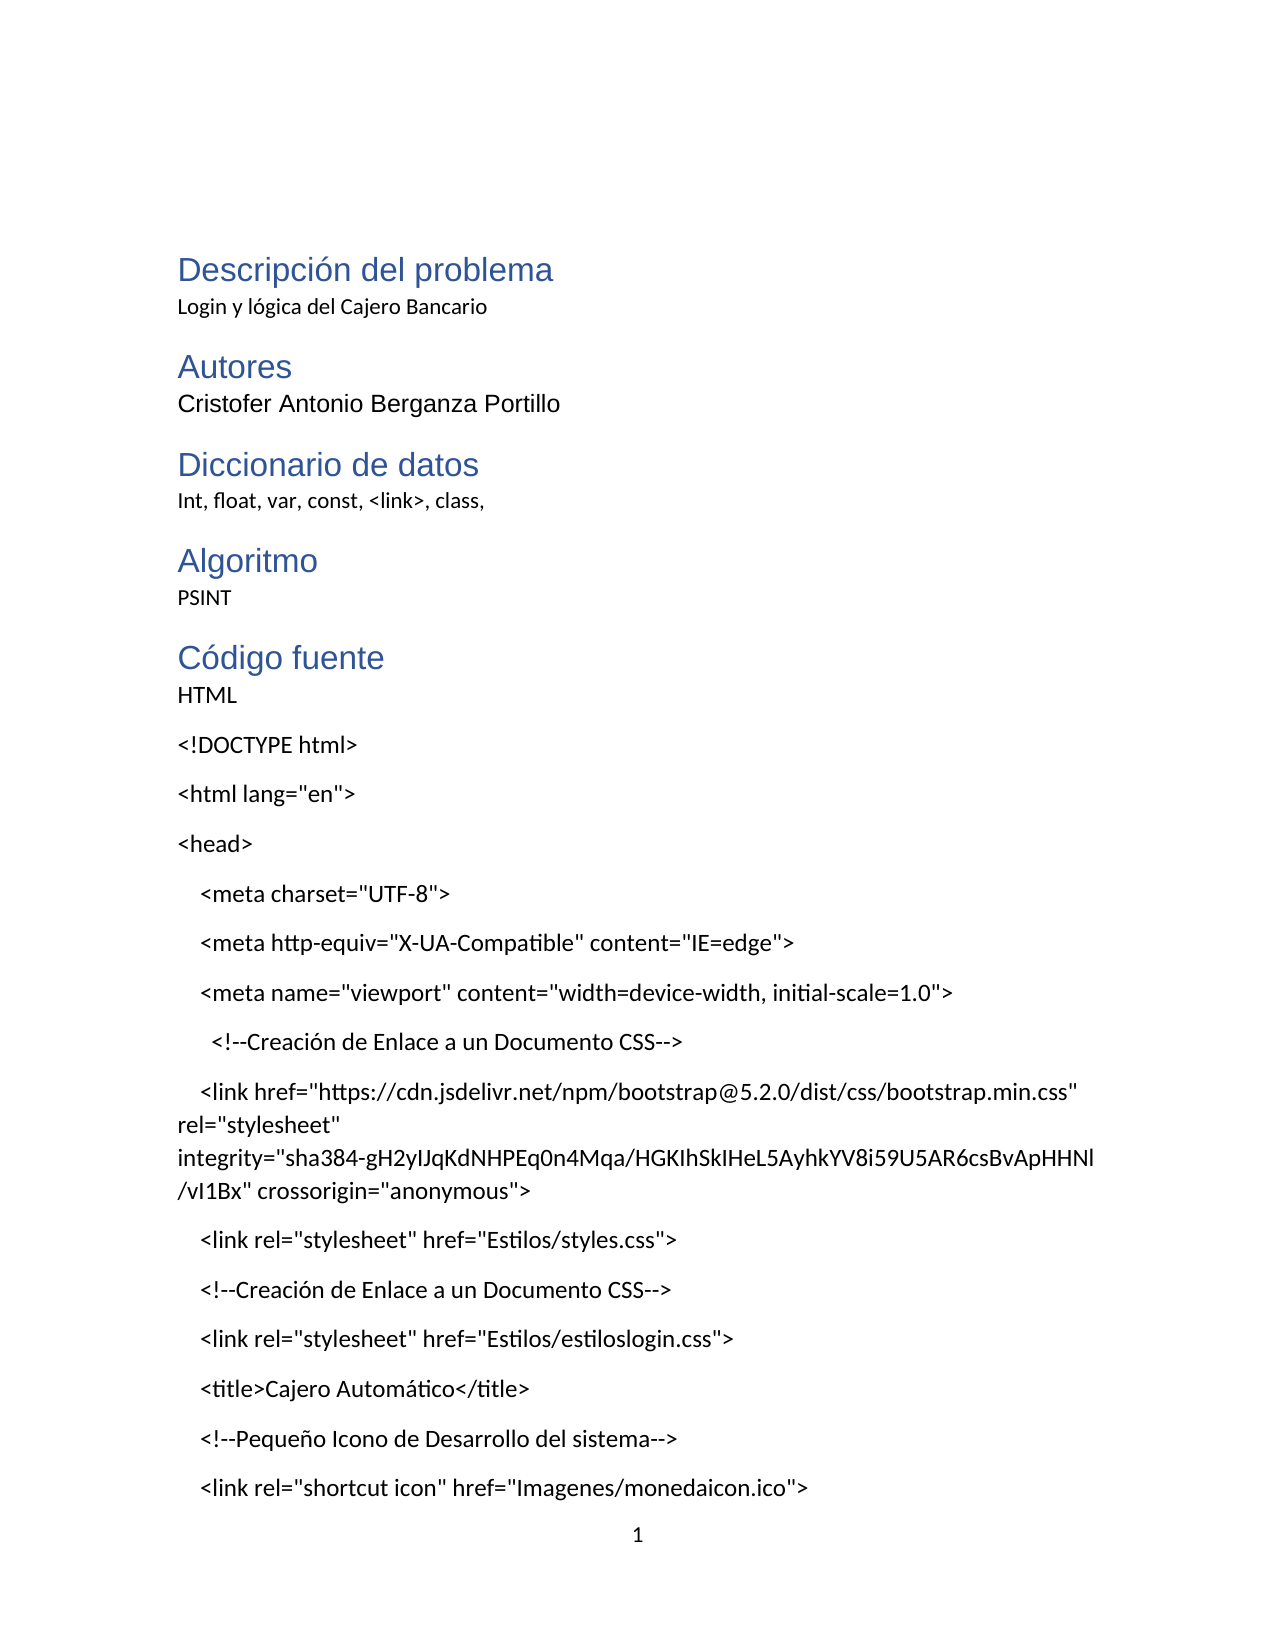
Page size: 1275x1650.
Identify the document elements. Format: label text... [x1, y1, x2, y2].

subtitle Algoritmo [177, 541, 1098, 580]
text <head> [177, 828, 1098, 859]
text <title>Cajero Automático</title> [177, 1373, 1098, 1404]
text <!--Creación de Enlace a un Documento CSS--> [177, 1274, 1098, 1304]
subtitle Diccionario de datos [177, 444, 1098, 483]
subtitle Autores [177, 347, 1098, 386]
text HTML [177, 679, 1098, 710]
text <html lang="en"> [177, 778, 1098, 809]
text <link href="https://cdn.jsdelivr.net/npm/bootstrap@5.2.0/dist/css/bootstrap.min.css" rel="stylesheet" integrity="sha384-gH2yIJqKdNHPEq0n4Mqa/HGKIhSkIHeL5AyhkYV8i59U5AR6csBvApHHNl/vI1Bx" crossorigin="anonymous"> [177, 1076, 1098, 1205]
subtitle Descripción del problema [177, 250, 1098, 289]
text Cristofer Antonio Berganza Portillo [177, 388, 1098, 417]
text Int, float, var, const, <link>, class, [177, 486, 1098, 514]
subtitle Código fuente [177, 638, 1098, 676]
text <meta charset="UTF-8"> [177, 878, 1098, 908]
text <!--Creación de Enlace a un Documento CSS--> [177, 1026, 1098, 1057]
text <meta name="viewport" content="width=device-width, initial-scale=1.0"> [177, 977, 1098, 1007]
text <!--Pequeño Icono de Desarrollo del sistema--> [177, 1423, 1098, 1453]
text PSINT [177, 583, 1098, 611]
text <link rel="stylesheet" href="Estilos/styles.css"> [177, 1224, 1098, 1255]
text Login y lógica del Cajero Bancario [177, 292, 1098, 320]
text <link rel="stylesheet" href="Estilos/estiloslogin.css"> [177, 1323, 1098, 1354]
text <link rel="shortcut icon" href="Imagenes/monedaicon.ico"> [177, 1472, 1098, 1503]
text <!DOCTYPE html> [177, 729, 1098, 759]
text <meta http-equiv="X-UA-Compatible" content="IE=edge"> [177, 927, 1098, 958]
